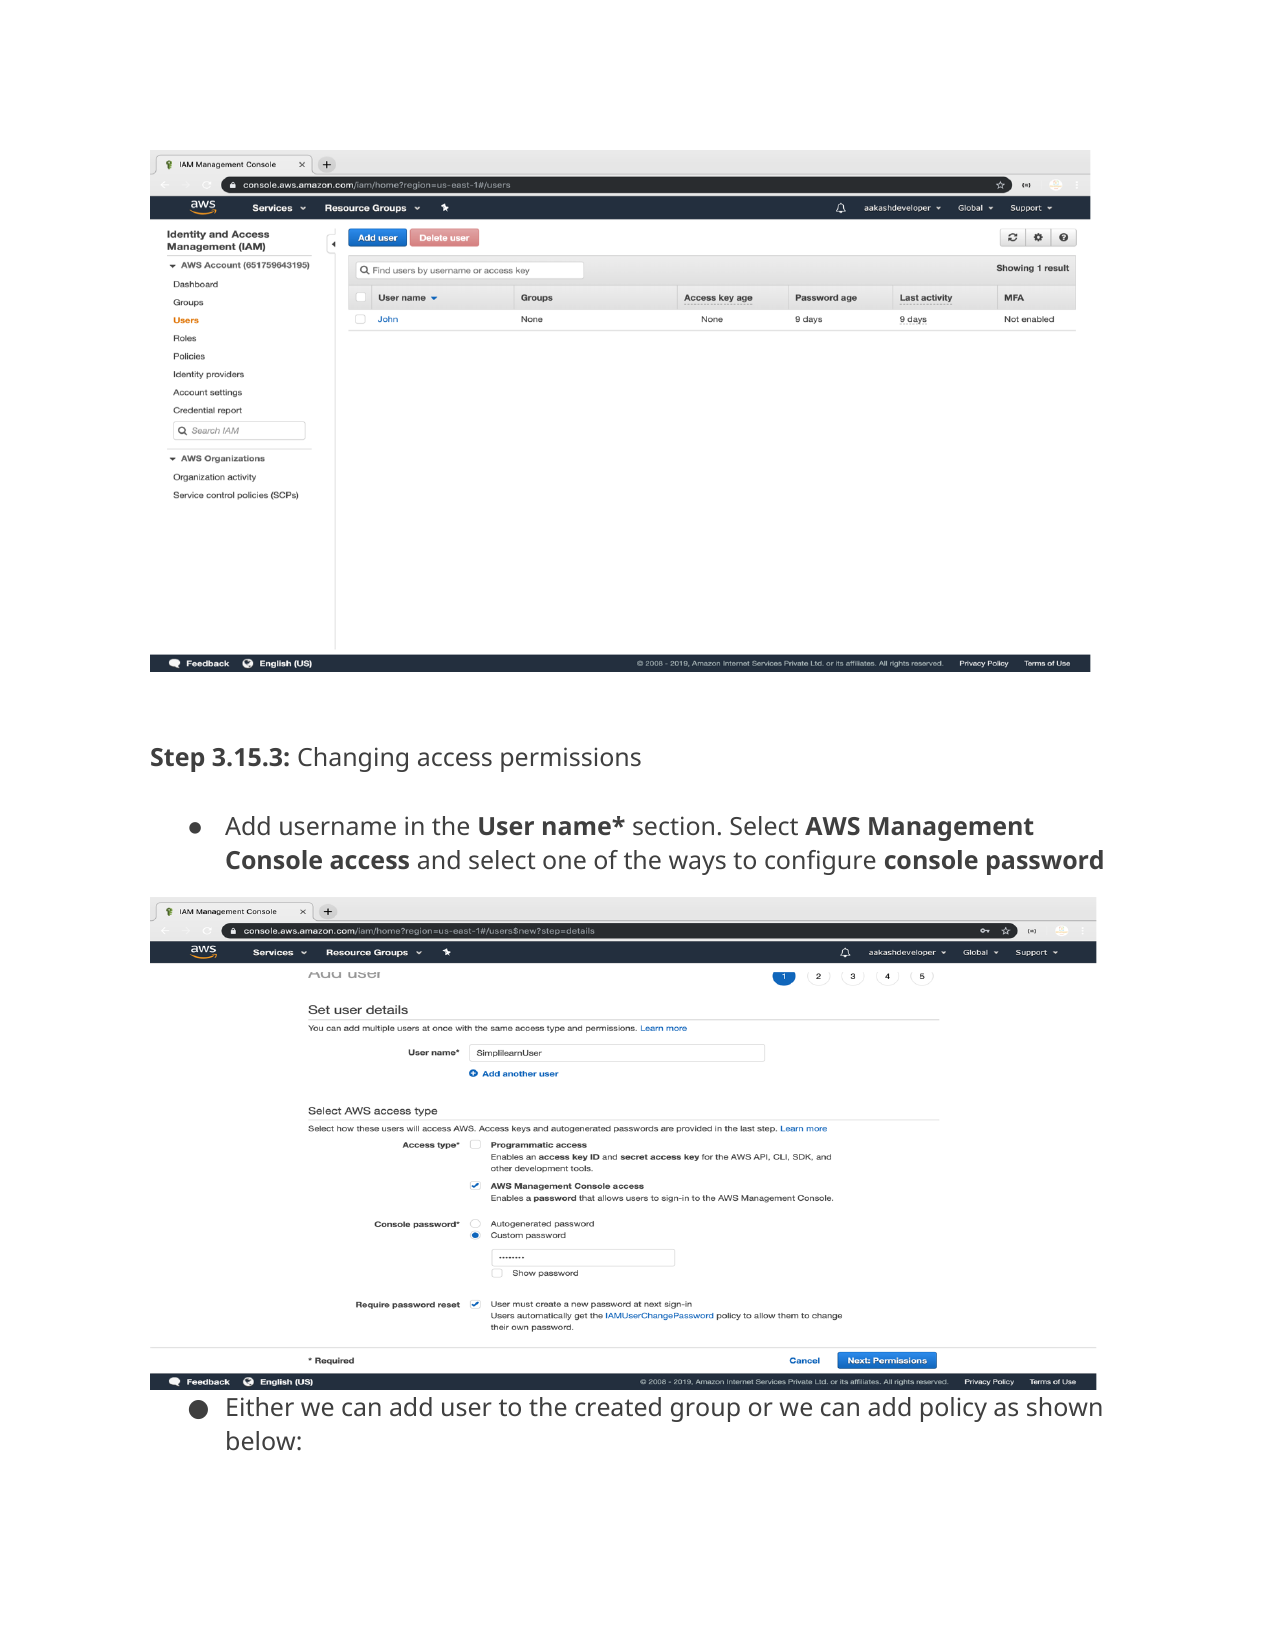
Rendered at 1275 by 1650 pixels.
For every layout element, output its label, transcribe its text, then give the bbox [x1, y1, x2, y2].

text Step 3.15.3: Changing access permissions [150, 740, 1125, 774]
picture [150, 150, 1091, 672]
picture [150, 897, 1097, 1390]
list Add username in the User name* section. Select AWS Management Console access and select one of the ways to configure console password [187, 808, 1125, 876]
list Either we can add user to the created group or we can add policy as shown below: [187, 1389, 1125, 1457]
